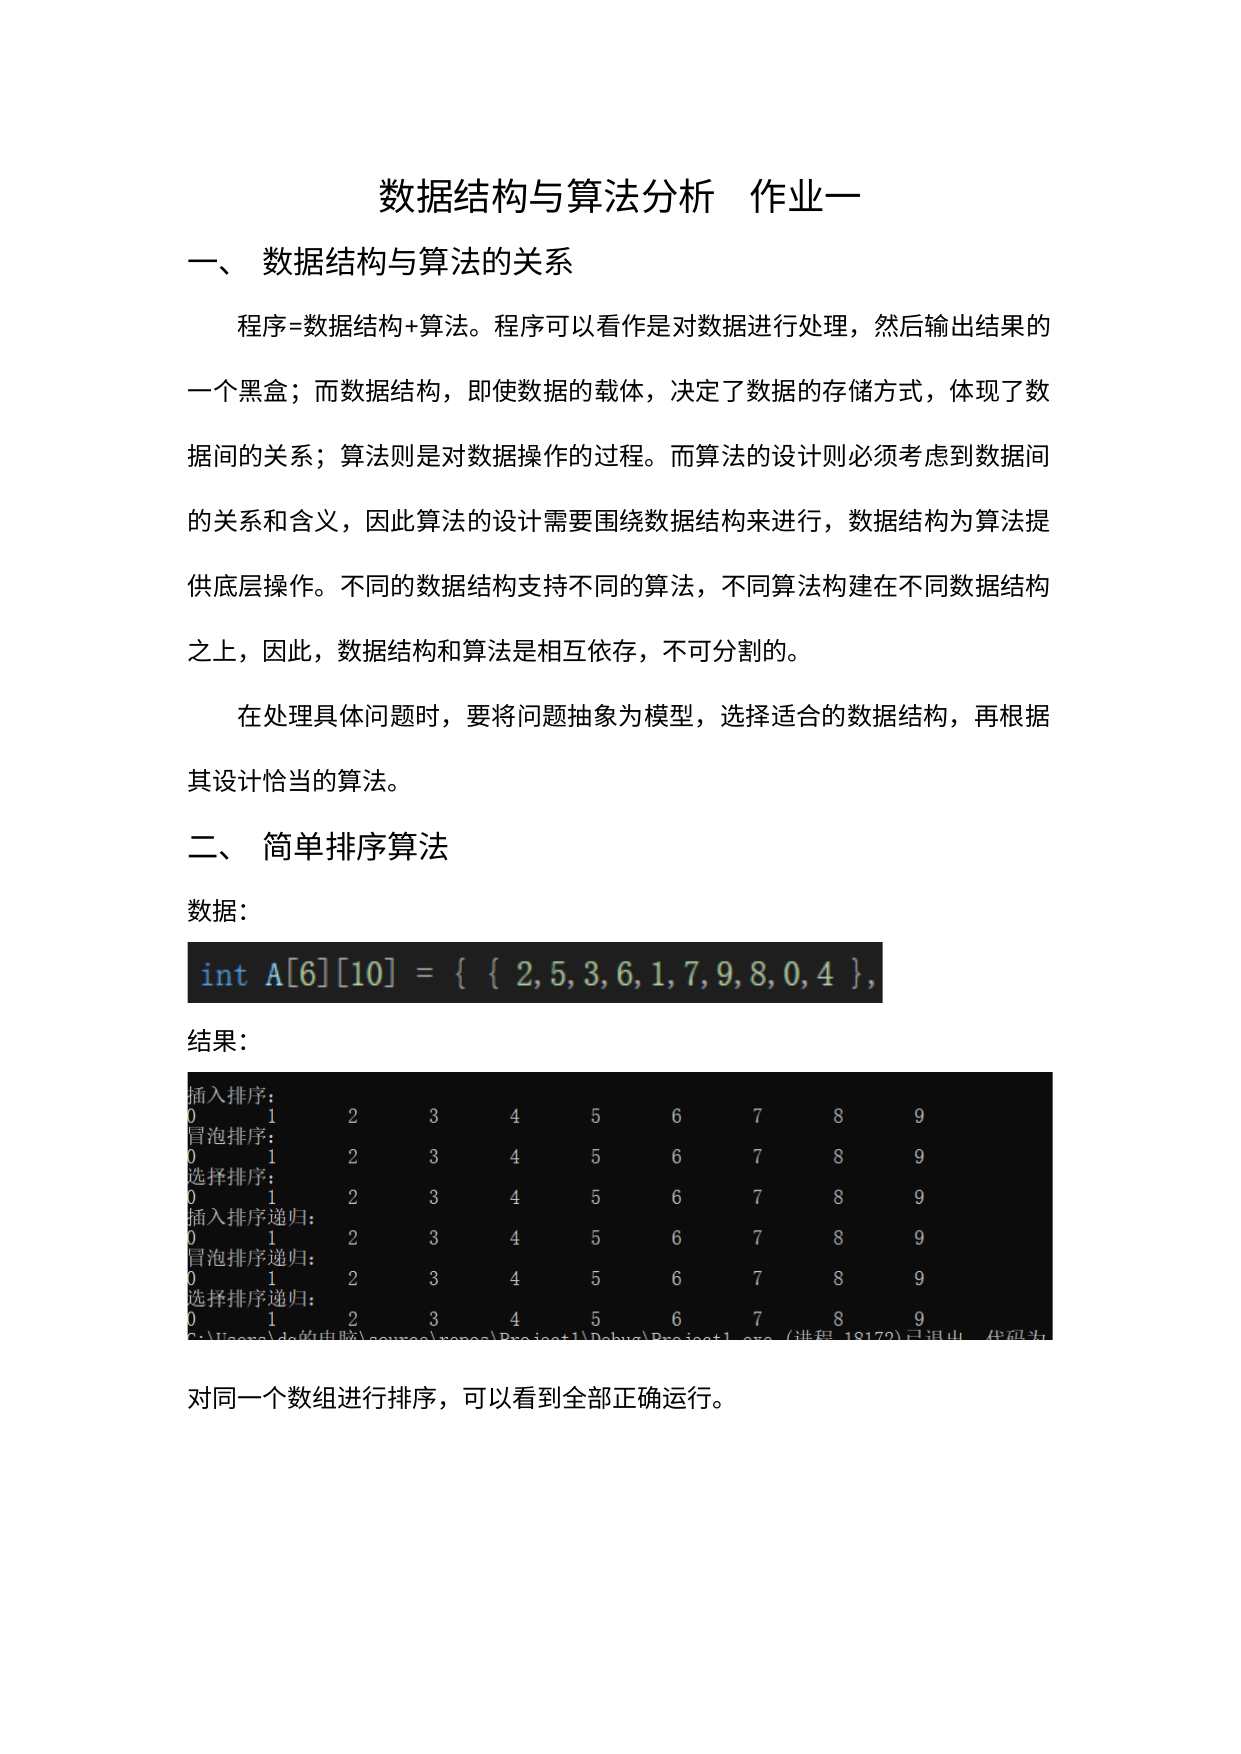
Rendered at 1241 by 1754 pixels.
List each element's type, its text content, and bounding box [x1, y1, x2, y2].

text 对同一个数组进行排序，可以看到全部正确运行。 [187, 1364, 1053, 1429]
picture [187, 942, 883, 1003]
text 数据结构与算法分析 作业一 [187, 162, 1053, 227]
text 程序=数据结构+算法。程序可以看作是对数据进行处理，然后输出结果的一个黑盒；而数据结构，即使数据的载体，决定了数据的存储方式，体现了数据间的关系；算法则是对数据操作的过程。而算法的设计则必须考虑到数据间的关系和含义，因此算法的设计需要围绕数据结构来进行，数据结构为算法提供底层操作。不同的数据结构支持不同的算法，不同算法构建在不同数据结构之上，因此，数据结构和算法是相互依存，不可分割的。 [187, 292, 1053, 682]
picture [187, 1072, 1053, 1340]
list 简单排序算法 [187, 812, 1053, 877]
text 结果： [187, 1007, 1053, 1072]
list 数据结构与算法的关系 [187, 227, 1053, 292]
text 在处理具体问题时，要将问题抽象为模型，选择适合的数据结构，再根据其设计恰当的算法。 [187, 682, 1053, 812]
text 数据： [187, 877, 1053, 942]
